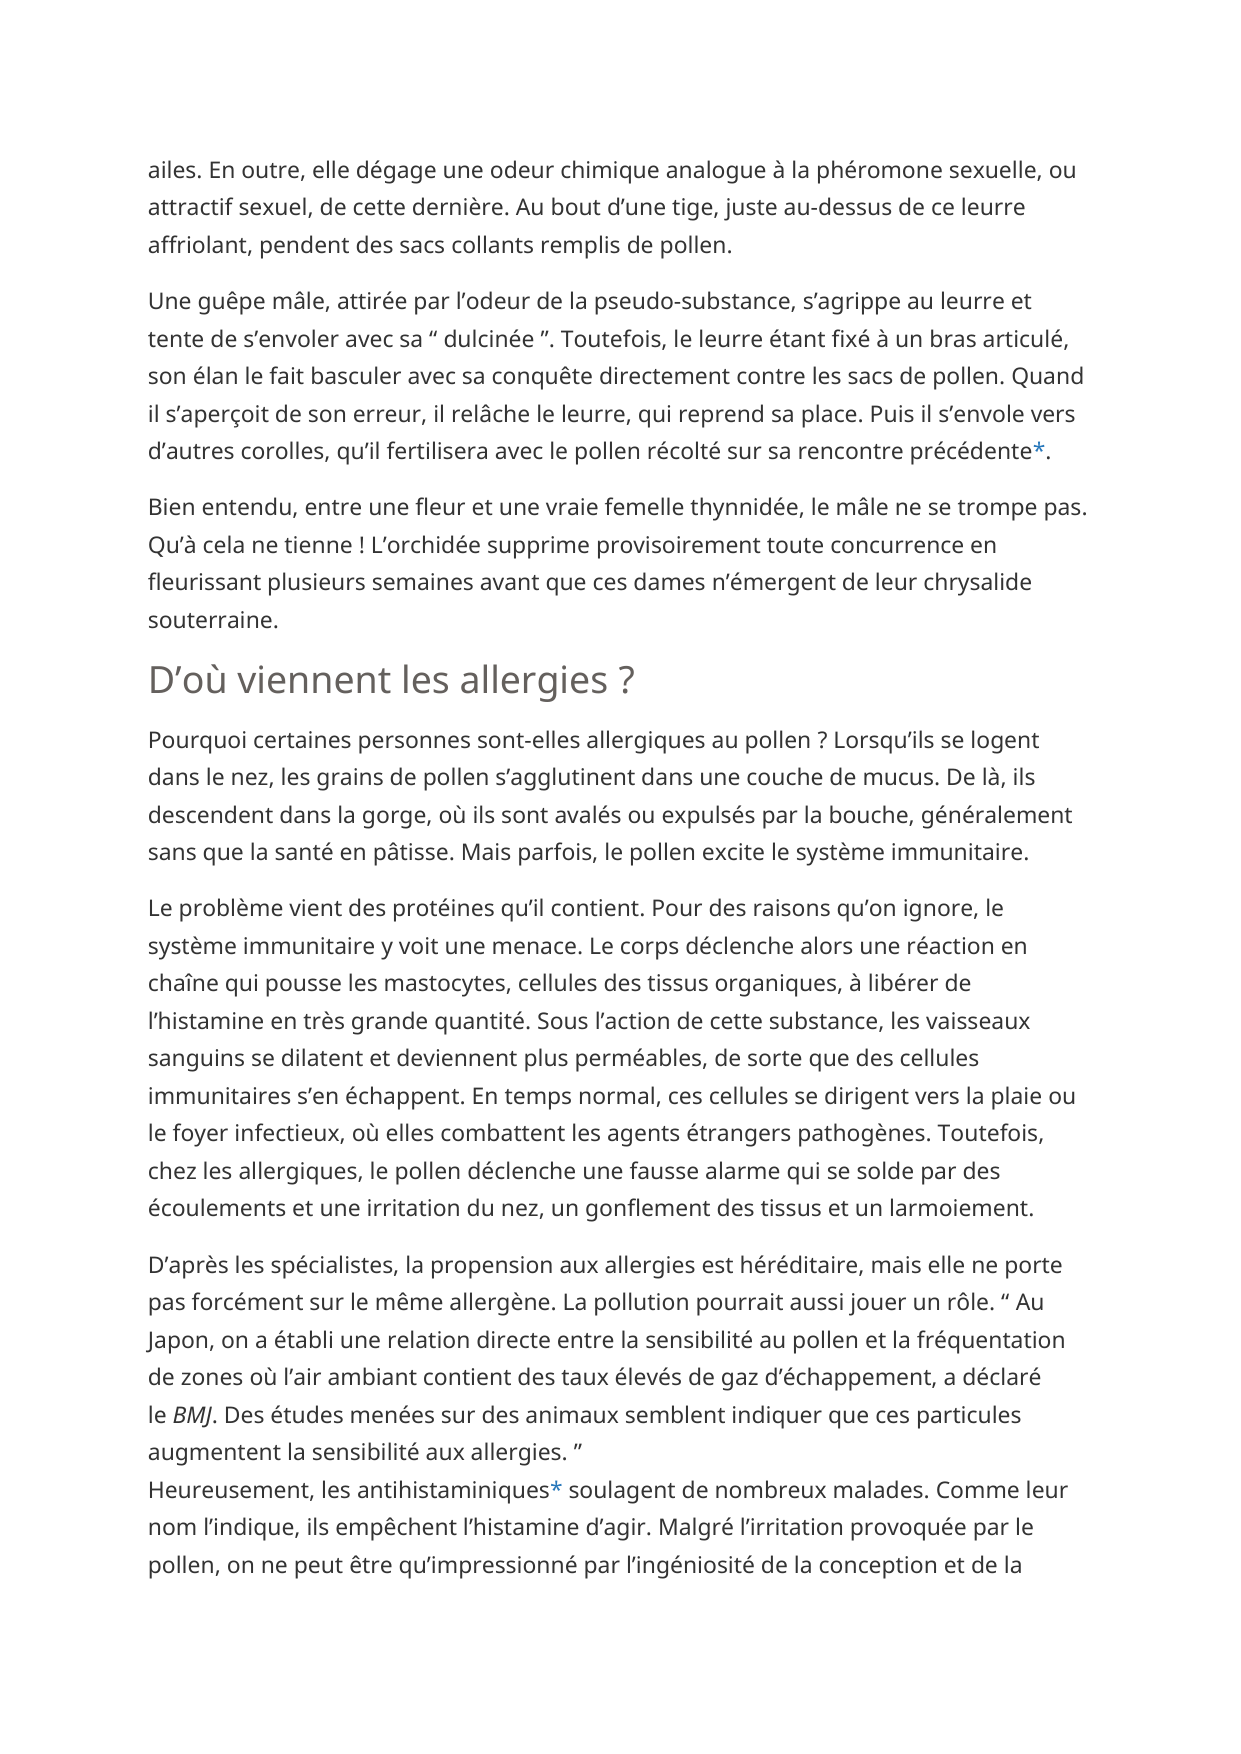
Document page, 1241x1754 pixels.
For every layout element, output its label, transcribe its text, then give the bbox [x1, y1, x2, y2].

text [148, 148, 1093, 260]
text D’où viennent les allergies ? [148, 654, 1093, 705]
text D’après les spécialistes, la propension aux allergies est héréditaire, mais elle ne porte pas forcément sur le même allergène. La pollution pourrait aussi jouer un rôle. “ Au Japon, on a établi une relation directe entre la sensibilité au pollen et la fréquentation de zones où l’air ambiant contient des taux élevés de gaz d’échappement, a déclaré le BMJ. Des études menées sur des animaux semblent indiquer que ces particules augmentent la sensibilité aux allergies. ” [148, 1242, 1093, 1467]
text Une guêpe mâle, attirée par l’odeur de la pseudo-substance, s’agrippe au leurre et tente de s’envoler avec sa “ dulcinée ”. Toutefois, le leurre étant fixé à un bras articulé, son élan le fait basculer avec sa conquête directement contre les sacs de pollen. Quand il s’aperçoit de son erreur, il relâche le leurre, qui reprend sa place. Puis il s’envole vers d’autres corolles, qu’il fertilisera avec le pollen récolté sur sa rencontre précédente*. [148, 279, 1093, 466]
text Pourquoi certaines personnes sont-​elles allergiques au pollen ? Lorsqu’ils se logent dans le nez, les grains de pollen s’agglutinent dans une couche de mucus. De là, ils descendent dans la gorge, où ils sont avalés ou expulsés par la bouche, généralement sans que la santé en pâtisse. Mais parfois, le pollen excite le système immunitaire. [148, 717, 1093, 867]
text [148, 1467, 1093, 1580]
text Bien entendu, entre une fleur et une vraie femelle thynnidée, le mâle ne se trompe pas. Qu’à cela ne tienne ! L’orchidée supprime provisoirement toute concurrence en fleurissant plusieurs semaines avant que ces dames n’émergent de leur chrysalide souterraine. [148, 485, 1093, 635]
text Le problème vient des protéines qu’il contient. Pour des raisons qu’on ignore, le système immunitaire y voit une menace. Le corps déclenche alors une réaction en chaîne qui pousse les mastocytes, cellules des tissus organiques, à libérer de l’histamine en très grande quantité. Sous l’action de cette substance, les vaisseaux sanguins se dilatent et deviennent plus perméables, de sorte que des cellules immunitaires s’en échappent. En temps normal, ces cellules se dirigent vers la plaie ou le foyer infectieux, où elles combattent les agents étrangers pathogènes. Toutefois, chez les allergiques, le pollen déclenche une fausse alarme qui se solde par des écoulements et une irritation du nez, un gonflement des tissus et un larmoiement. [148, 886, 1093, 1224]
